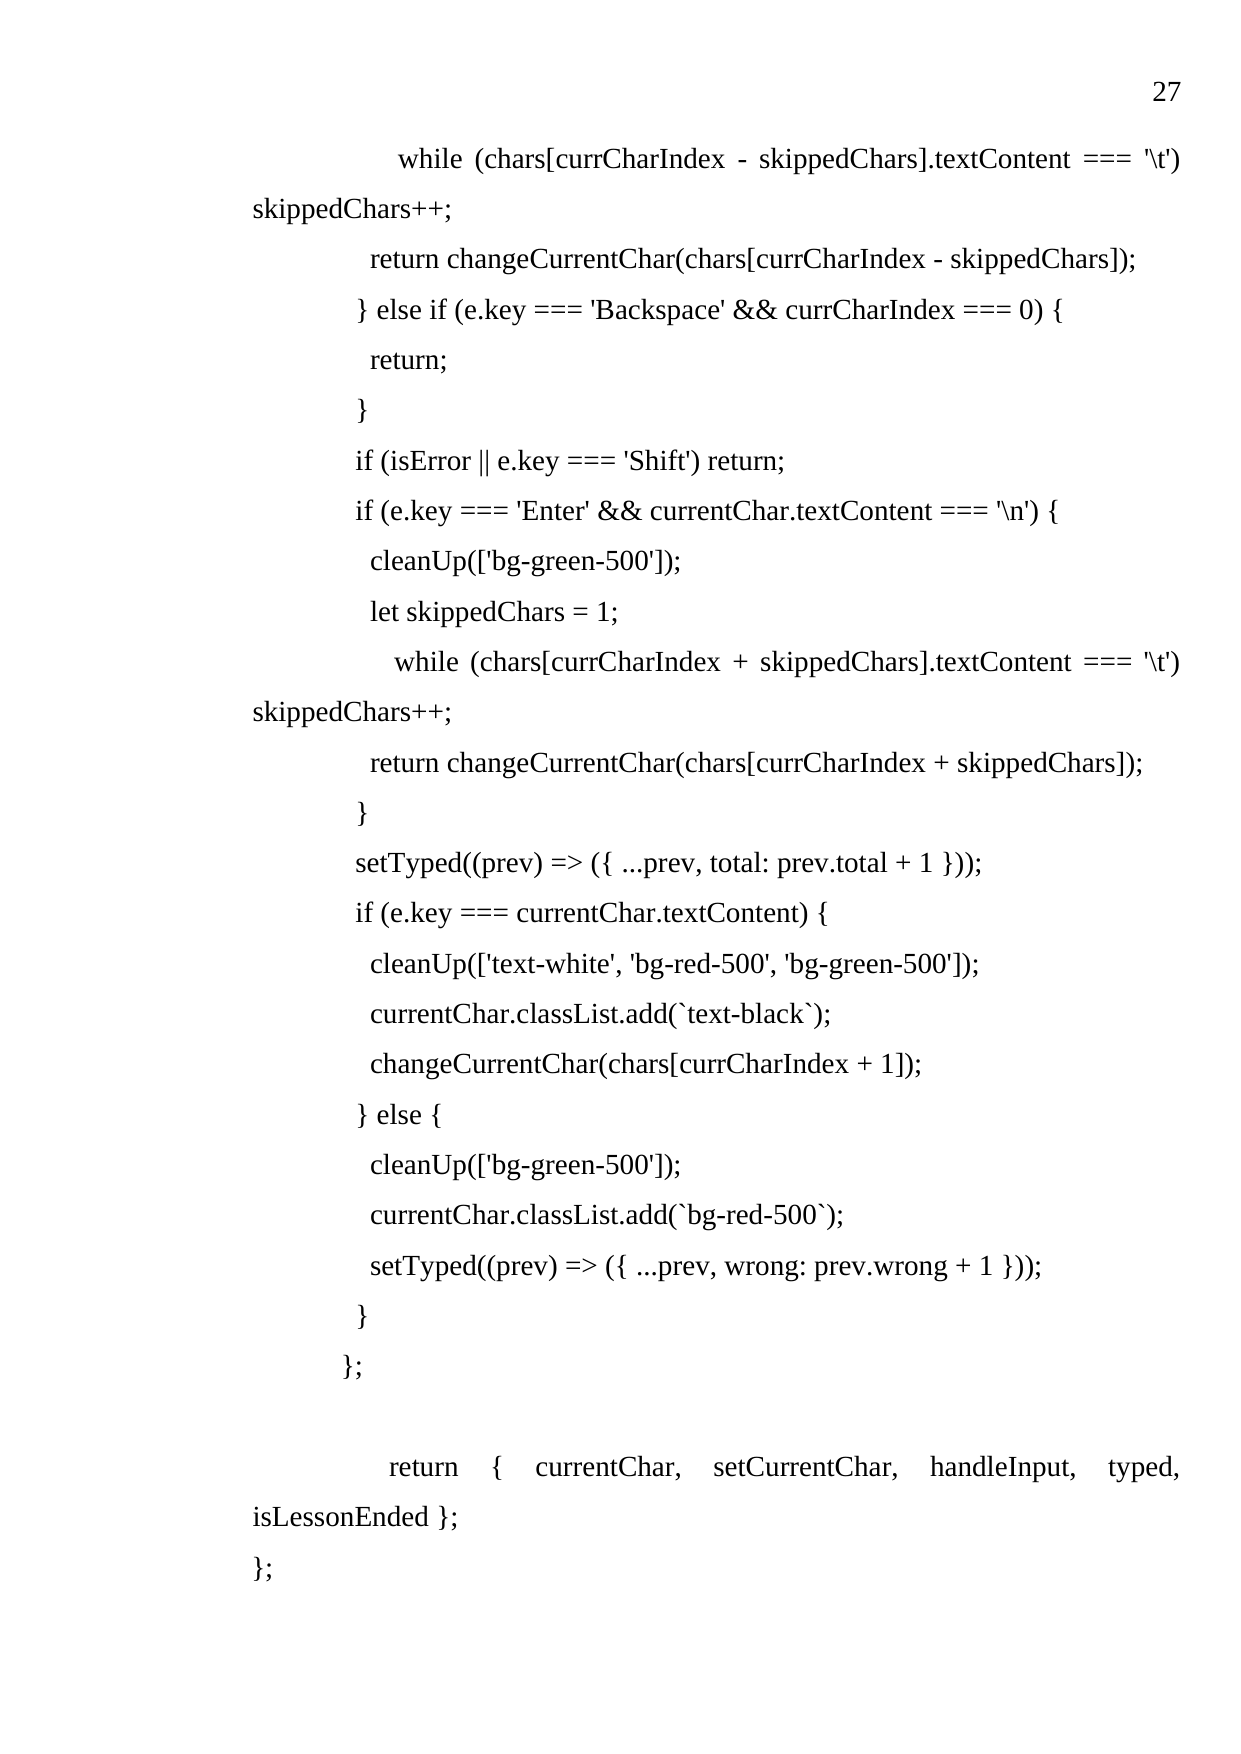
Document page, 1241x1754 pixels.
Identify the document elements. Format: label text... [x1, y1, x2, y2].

list setTyped((prev) => ({ ...prev, wrong: prev.wrong + 1 })); [252, 1248, 1181, 1281]
list currentChar.classList.add(`bg-red-500`); [252, 1197, 1181, 1231]
list } [252, 1298, 1181, 1332]
list cleanUp(['text-white', 'bg-red-500', 'bg-green-500']); [252, 946, 1181, 979]
list if (isError || e.key === 'Shift') return; [252, 443, 1181, 476]
list while (chars[currCharIndex - skippedChars].textContent === '\t') skippedChars++; [252, 141, 1181, 225]
list return { currentChar, setCurrentChar, handleInput, typed, isLessonEnded }; [252, 1449, 1181, 1533]
list } [252, 392, 1181, 426]
list let skippedChars = 1; [252, 594, 1181, 627]
list return changeCurrentChar(chars[currCharIndex - skippedChars]); [252, 242, 1181, 275]
list while (chars[currCharIndex + skippedChars].textContent === '\t') skippedChars++; [252, 644, 1181, 728]
text }; [177, 1550, 1181, 1583]
list } [252, 795, 1181, 828]
list }; [252, 1348, 1181, 1382]
list return; [252, 342, 1181, 376]
list } else if (e.key === 'Backspace' && currCharIndex === 0) { [252, 292, 1181, 325]
list cleanUp(['bg-green-500']); [252, 1147, 1181, 1181]
list return changeCurrentChar(chars[currCharIndex + skippedChars]); [252, 745, 1181, 778]
list changeCurrentChar(chars[currCharIndex + 1]); [252, 1047, 1181, 1080]
list if (e.key === 'Enter' && currentChar.textContent === '\n') { [252, 493, 1181, 527]
list } else { [252, 1097, 1181, 1130]
list if (e.key === currentChar.textContent) { [252, 896, 1181, 929]
list currentChar.classList.add(`text-black`); [252, 996, 1181, 1030]
list cleanUp(['bg-green-500']); [252, 543, 1181, 577]
list setTyped((prev) => ({ ...prev, total: prev.total + 1 })); [252, 845, 1181, 879]
